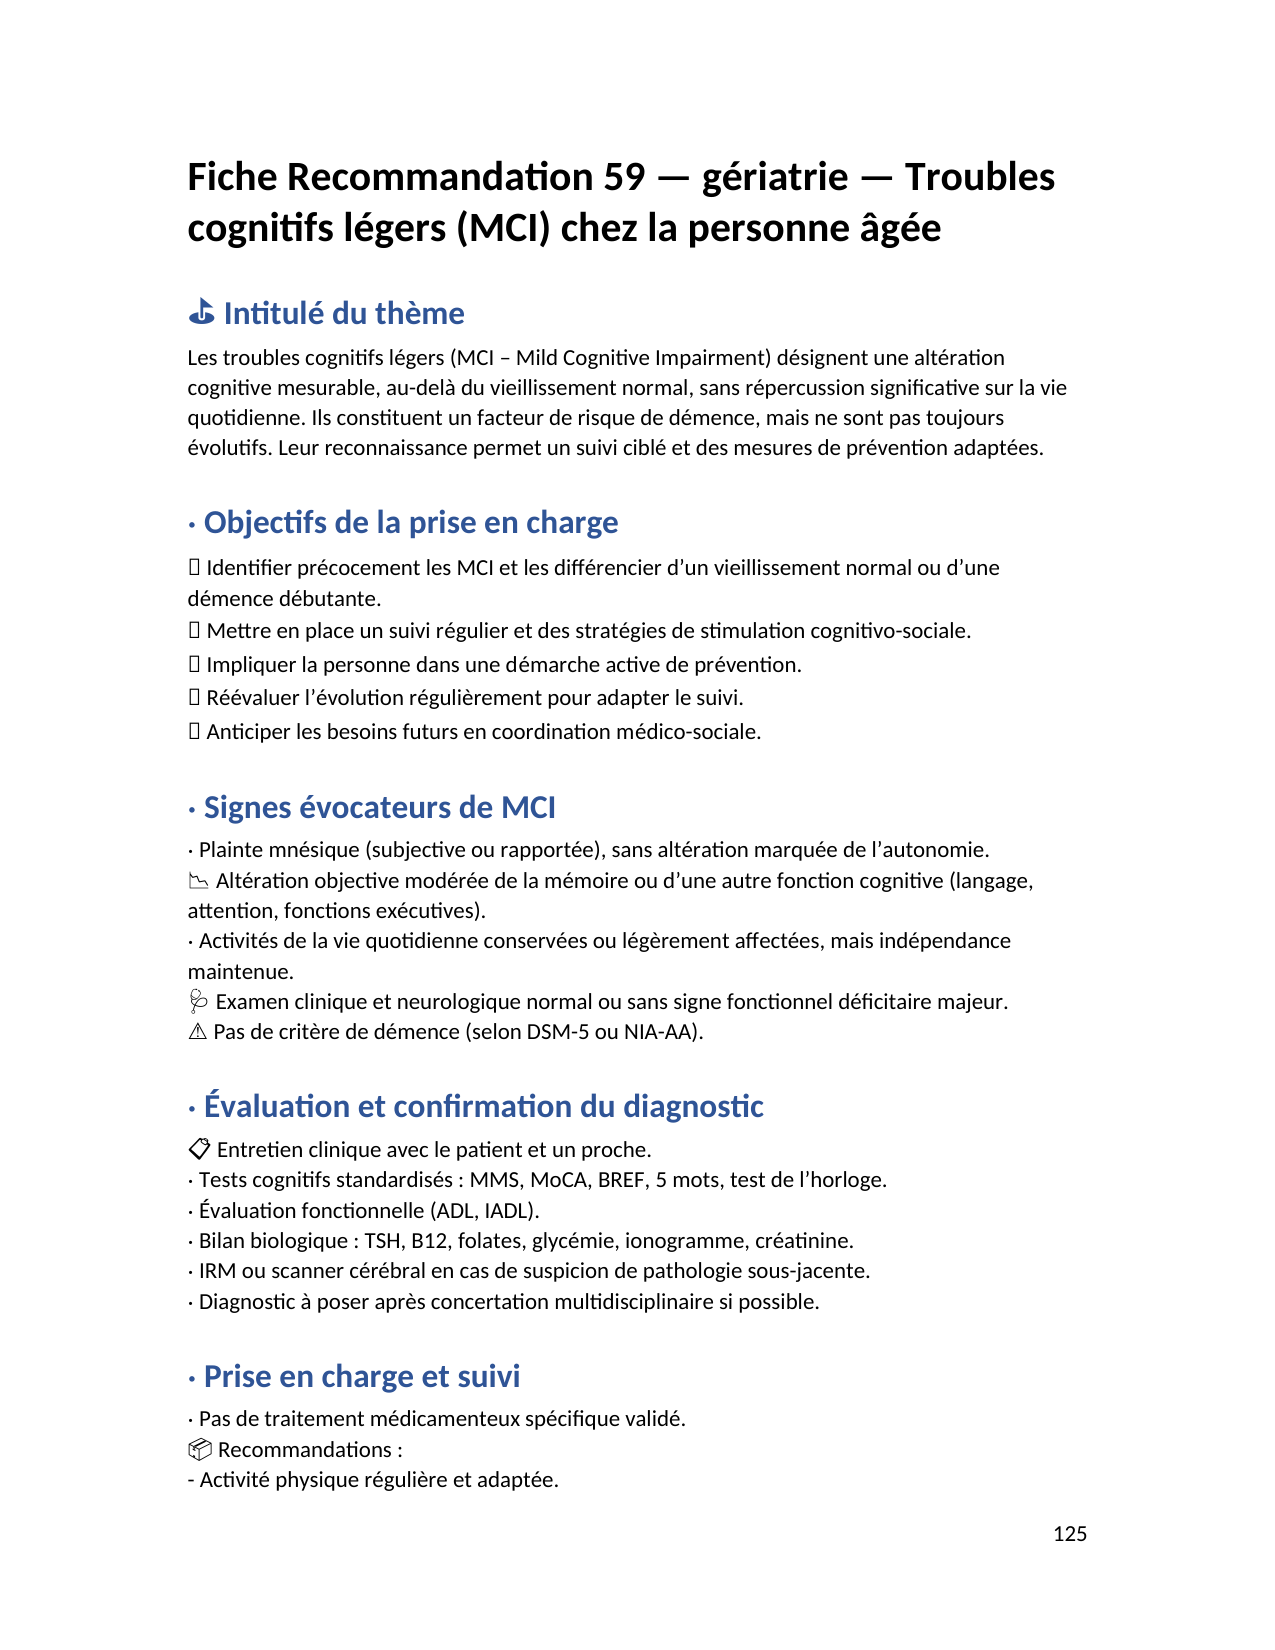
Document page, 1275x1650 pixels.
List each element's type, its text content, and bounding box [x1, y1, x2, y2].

text Identifier précocement les MCI et les différencier d’un vieillissement normal ou d’une démence débutante. Mettre en place un suivi régulier et des stratégies de stimulation cognitivo-sociale. Impliquer la personne dans une démarche active de prévention. Réévaluer l’évolution régulièrement pour adapter le suivi. Anticiper les besoins futurs en coordination médico-sociale. [187, 551, 1087, 746]
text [187, 1404, 1087, 1493]
title Fiche Recommandation 59 — gériatrie — Troubles cognitifs légers (MCI) chez la personne âgée [187, 150, 1087, 252]
text Les troubles cognitifs légers (MCI – Mild Cognitive Impairment) désignent une altération cognitive mesurable, au-delà du vieillissement normal, sans répercussion significative sur la vie quotidienne. Ils constituent un facteur de risque de démence, mais ne sont pas toujours évolutifs. Leur reconnaissance permet un suivi ciblé et des mesures de prévention adaptées. [187, 343, 1087, 462]
text 🧠 Plainte mnésique (subjective ou rapportée), sans altération marquée de l’autonomie. 📉 Altération objective modérée de la mémoire ou d’une autre fonction cognitive (langage, attention, fonctions exécutives). 🧍 Activités de la vie quotidienne conservées ou légèrement affectées, mais indépendance maintenue. 🩺 Examen clinique et neurologique normal ou sans signe fonctionnel déficitaire majeur. ⚠️ Pas de critère de démence (selon DSM-5 ou NIA-AA). [187, 835, 1087, 1046]
subtitle 🧪 Évaluation et confirmation du diagnostic [187, 1085, 1087, 1127]
subtitle 💊 Prise en charge et suivi [187, 1355, 1087, 1396]
subtitle Intitulé du thème [187, 289, 1087, 334]
subtitle 🎯 Objectifs de la prise en charge [187, 501, 1087, 542]
subtitle 📌 Signes évocateurs de MCI [187, 786, 1087, 827]
text 📋 Entretien clinique avec le patient et un proche. 🧠 Tests cognitifs standardisés : MMS, MoCA, BREF, 5 mots, test de l’horloge. 🧾 Évaluation fonctionnelle (ADL, IADL). 🧪 Bilan biologique : TSH, B12, folates, glycémie, ionogramme, créatinine. 🧠 IRM ou scanner cérébral en cas de suspicion de pathologie sous-jacente. 📝 Diagnostic à poser après concertation multidisciplinaire si possible. [187, 1135, 1087, 1315]
